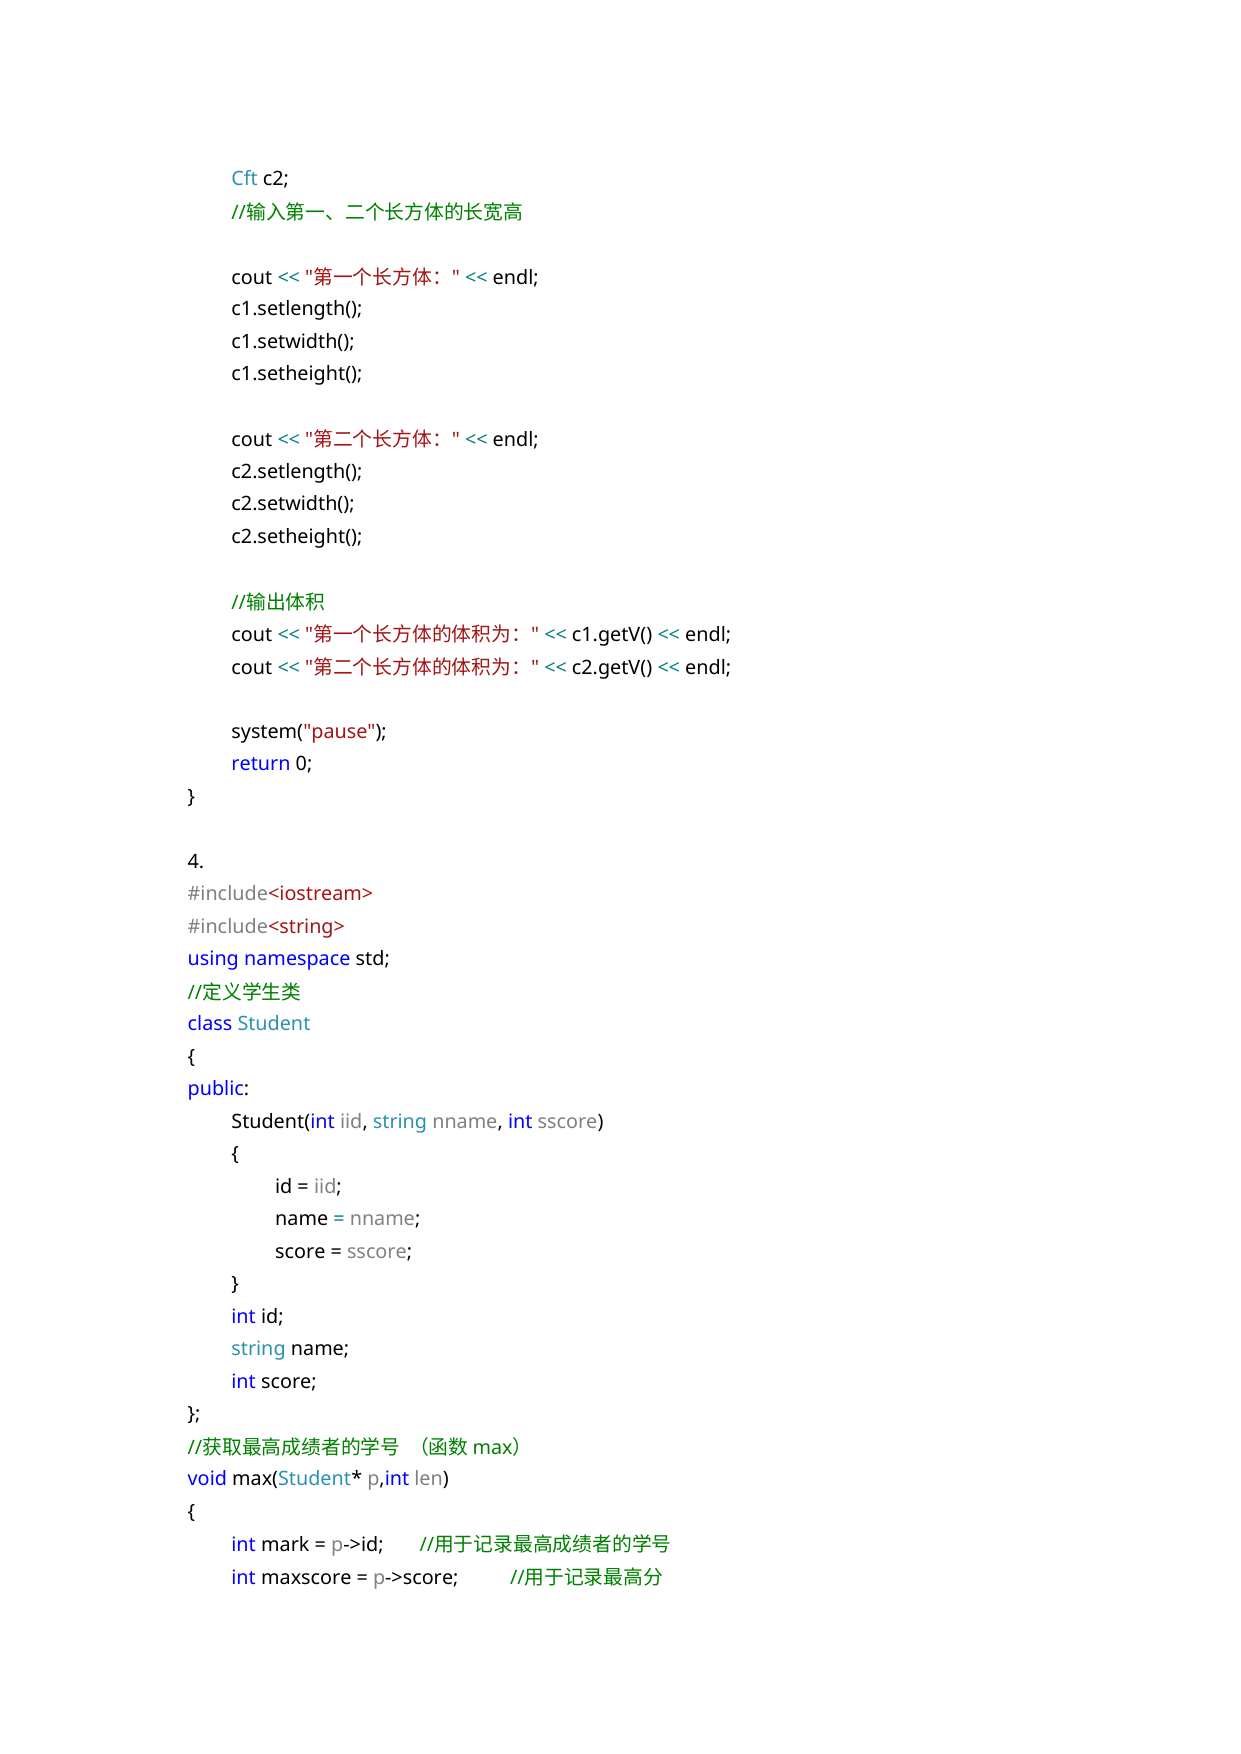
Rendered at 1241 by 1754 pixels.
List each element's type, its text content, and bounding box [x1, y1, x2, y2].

text public: [187, 1072, 1053, 1104]
text cout << "第一个长方体的体积为：" << c1.getV() << endl; [187, 617, 1053, 649]
text cout << "第二个长方体：" << endl; [187, 422, 1053, 454]
text int mark = p->id; //用于记录最高成绩者的学号 [187, 1527, 1053, 1559]
text } [187, 1267, 1053, 1299]
text using namespace std; [187, 942, 1053, 974]
text int maxscore = p->score; //用于记录最高分 [187, 1559, 1053, 1592]
text #include<string> [187, 909, 1053, 942]
text cout << "第一个长方体：" << endl; [187, 259, 1053, 292]
text { [187, 1494, 1053, 1527]
text }; [187, 1397, 1053, 1429]
text #include<iostream> [187, 877, 1053, 909]
text string name; [187, 1332, 1053, 1364]
text //输入第一、二个长方体的长宽高 [187, 194, 1053, 227]
text score = sscore; [187, 1234, 1053, 1267]
text system("pause"); [187, 714, 1053, 747]
text //获取最高成绩者的学号 （函数max） [187, 1429, 1053, 1462]
text c2.setheight(); [187, 519, 1053, 552]
text cout << "第二个长方体的体积为：" << c2.getV() << endl; [187, 649, 1053, 682]
text Student(int iid, string nname, int sscore) [187, 1104, 1053, 1137]
text { [187, 1039, 1053, 1072]
text id = iid; [187, 1169, 1053, 1202]
text 4. [187, 844, 1053, 877]
text c1.setwidth(); [187, 324, 1053, 357]
text { [187, 1137, 1053, 1169]
text return 0; [187, 747, 1053, 779]
text } [187, 779, 1053, 812]
text c1.setlength(); [187, 292, 1053, 324]
text int id; [187, 1299, 1053, 1332]
text //定义学生类 [187, 974, 1053, 1007]
text Cft c2; [187, 162, 1053, 194]
text int score; [187, 1364, 1053, 1397]
text name = nname; [187, 1202, 1053, 1234]
text void max(Student* p,int len) [187, 1462, 1053, 1494]
text c1.setheight(); [187, 357, 1053, 389]
text //输出体积 [187, 584, 1053, 617]
text c2.setwidth(); [187, 487, 1053, 519]
text class Student [187, 1007, 1053, 1039]
text c2.setlength(); [187, 454, 1053, 487]
